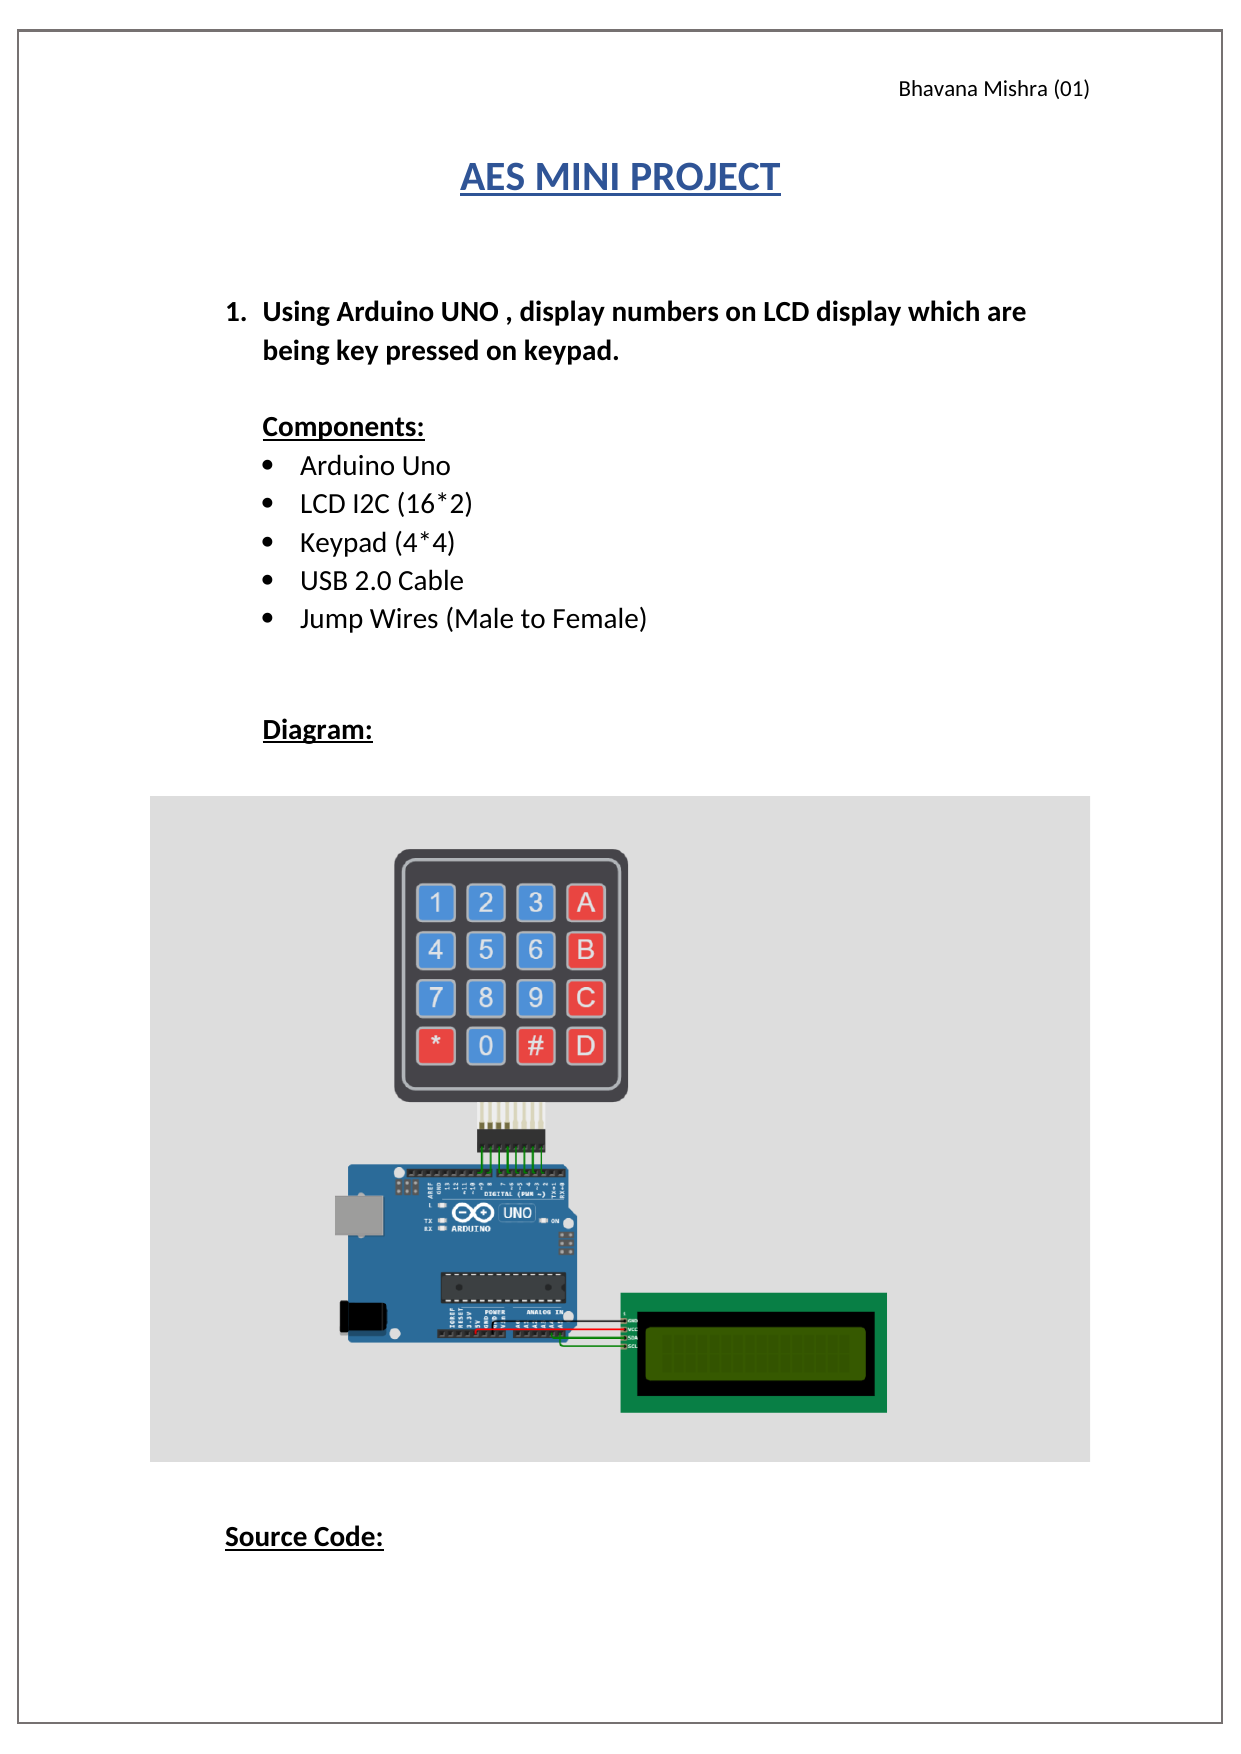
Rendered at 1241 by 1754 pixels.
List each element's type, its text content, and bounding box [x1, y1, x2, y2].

list LCD I2C (16*2) [262, 485, 1090, 521]
list Source Code: [225, 1518, 1090, 1554]
list USB 2.0 Cable [262, 562, 1090, 598]
text Diagram: [262, 711, 1090, 746]
picture [150, 796, 1091, 1462]
text AES MINI PROJECT [150, 150, 1090, 201]
list Components: [262, 408, 1090, 444]
list Arduino Uno [262, 447, 1090, 482]
list Using Arduino UNO , display numbers on LCD display which are being key pressed on keypad. [225, 293, 1090, 367]
list Keypad (4*4) [262, 524, 1090, 559]
list Jump Wires (Male to Female) [262, 601, 1090, 636]
